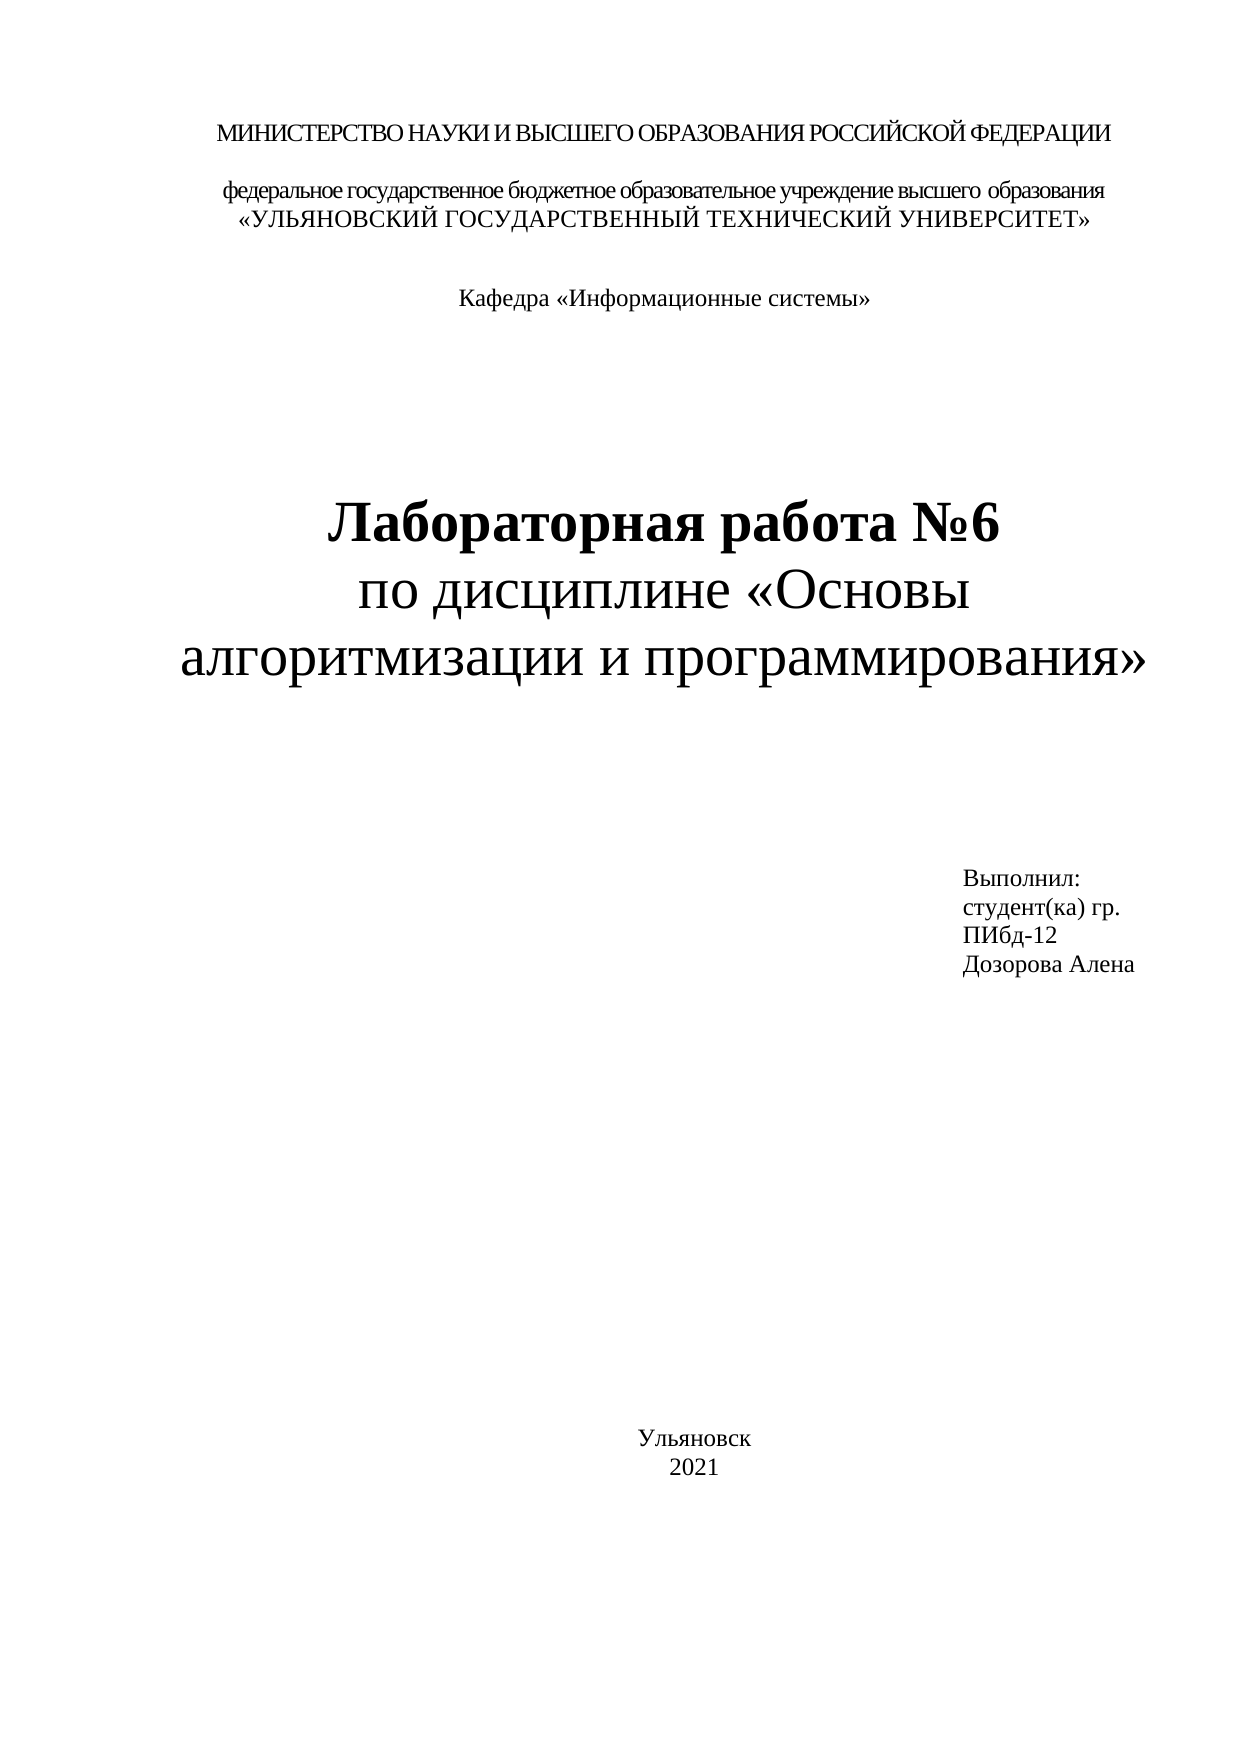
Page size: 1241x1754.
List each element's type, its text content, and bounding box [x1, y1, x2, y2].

text МИНИСТЕРСТВО НАУКИ И ВЫСШЕГО ОБРАЗОВАНИЯ РОССИЙСКОЙ ФЕДЕРАЦИИ [177, 118, 1152, 147]
text Выполнил: студент(ка) гр. ПИбд-12 Дозорова Алена [963, 863, 1152, 1007]
text федеральное государственное бюджетное образовательное учреждение высшего образования [177, 176, 1152, 204]
text «УЛЬЯНОВСКИЙ ГОСУДАРСТВЕННЫЙ ТЕХНИЧЕСКИЙ УНИВЕРСИТЕТ» [177, 204, 1152, 233]
text Лабораторная работа №6 по дисциплине «Основы алгоритмизации и программирования» [177, 487, 1152, 688]
text Кафедра «Информационные системы» [177, 283, 1152, 312]
text Ульяновск 2021 [236, 1423, 1152, 1481]
